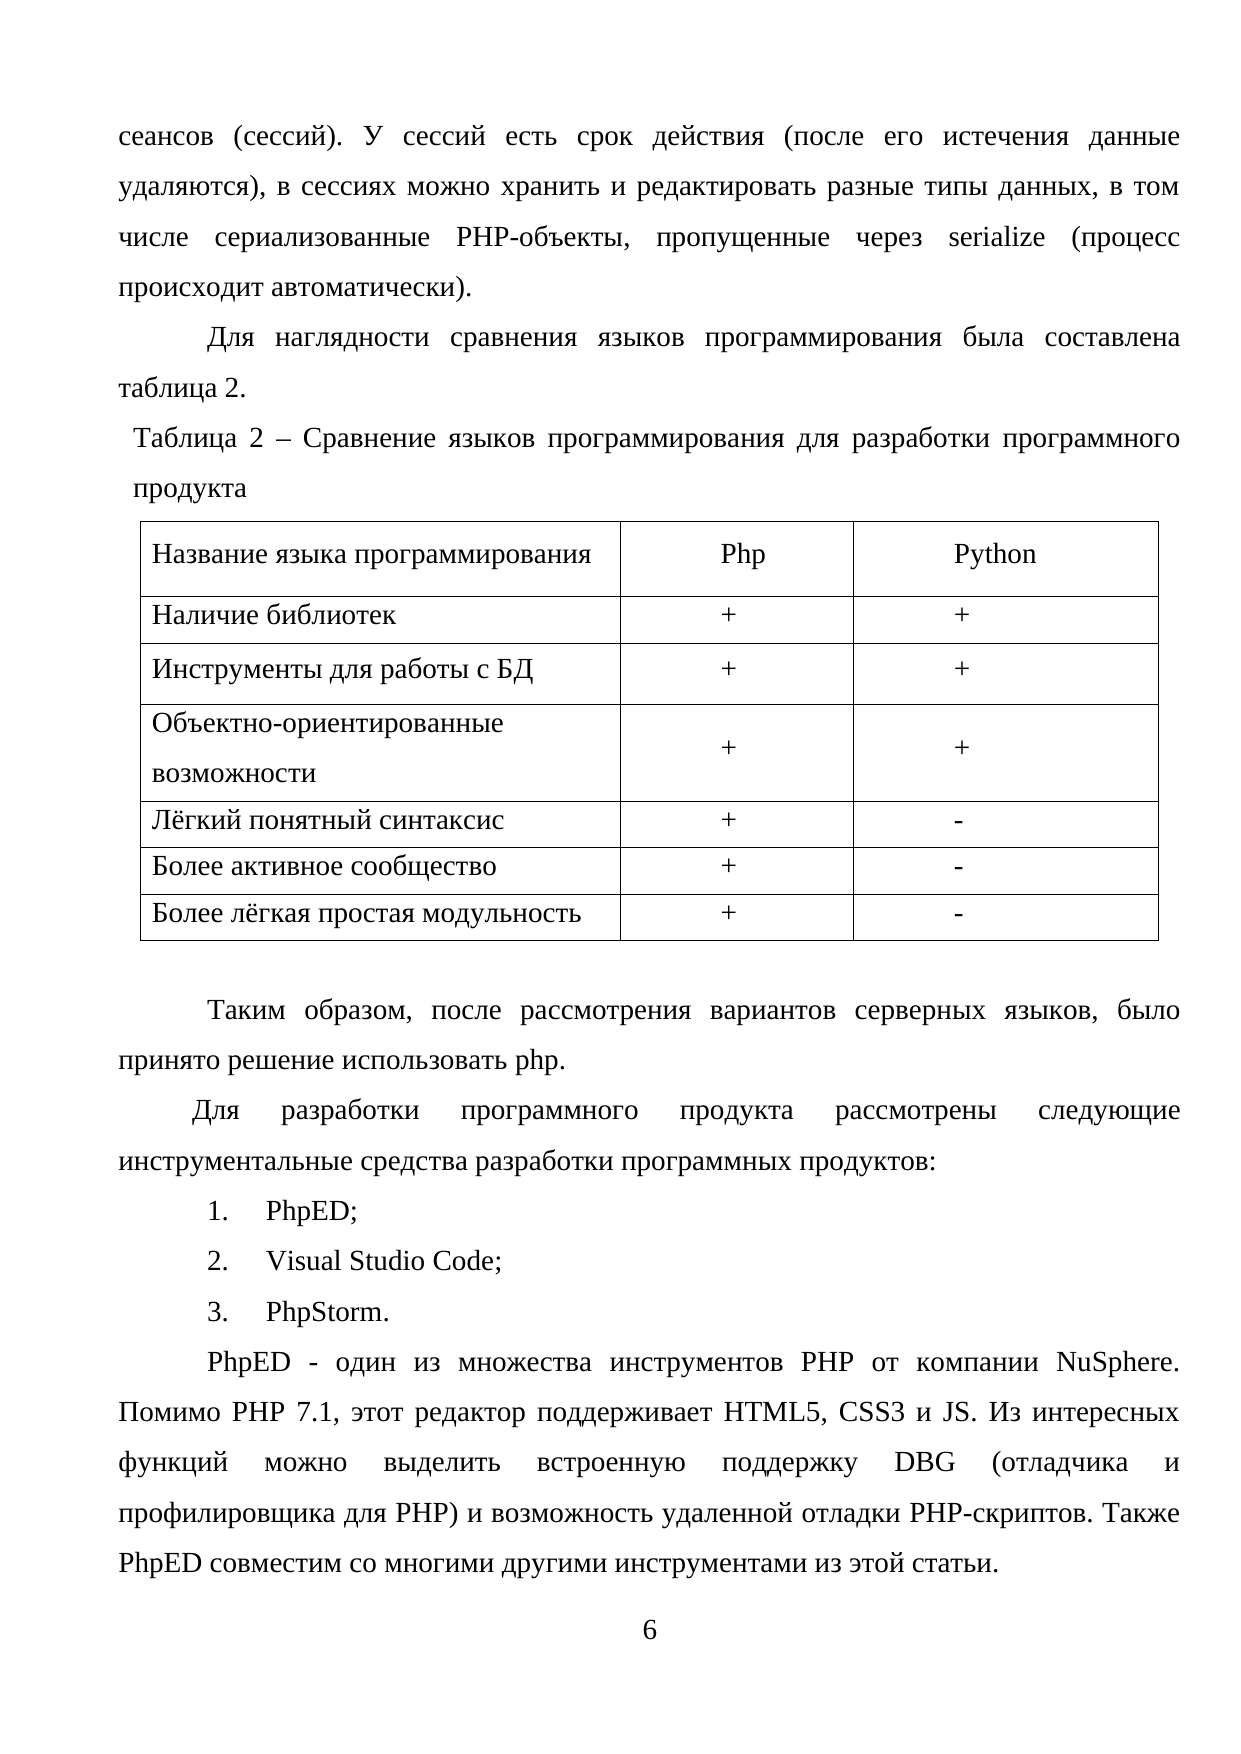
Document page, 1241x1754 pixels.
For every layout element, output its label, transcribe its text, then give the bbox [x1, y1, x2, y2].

text PhpED - один из множества инструментов PHP от компании NuSphere. Помимо PHP 7.1, этот редактор поддерживает HTML5, CSS3 и JS. Из интересных функций можно выделить встроенную поддержку DBG (отладчика и профилировщика для PHP) и возможность удаленной отладки PHP-скриптов. Также PhpED совместим со многими другими инструментами из этой статьи. [118, 1344, 1181, 1579]
text 1. PhpED; [118, 1193, 1181, 1227]
table_cell Более активное сообщество [141, 848, 620, 894]
text Таким образом, после рассмотрения вариантов серверных языков, было принято решение использовать php. [118, 992, 1181, 1076]
text Для разработки программного продукта рассмотрены следующие инструментальные средства разработки программных продуктов: [118, 1092, 1181, 1176]
table_cell + [621, 802, 853, 847]
table_cell + [621, 848, 853, 894]
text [118, 118, 1181, 303]
text Таблица 2 – Сравнение языков программирования для разработки программного продукта [133, 420, 1181, 504]
table_cell Лёгкий понятный синтаксис [141, 802, 620, 847]
table_cell + [621, 644, 853, 704]
table_cell - [854, 802, 1158, 847]
text 2. Visual Studio Code; [118, 1243, 1181, 1277]
table_cell Объектно-ориентированные возможности [141, 705, 620, 801]
table_cell + [854, 705, 1158, 801]
table_cell - [854, 895, 1158, 940]
table_cell Наличие библиотек [141, 597, 620, 643]
text 3. PhpStorm. [118, 1294, 1181, 1327]
table_cell Более лёгкая простая модульность [141, 895, 620, 940]
table_cell + [621, 895, 853, 940]
table_header Название языка программирования [141, 522, 620, 596]
table_cell + [621, 705, 853, 801]
table_header Python [854, 522, 1158, 596]
table_cell + [854, 597, 1158, 643]
table_header Php [621, 522, 853, 596]
table_cell + [854, 644, 1158, 704]
text Для наглядности сравнения языков программирования была составлена таблица 2. [118, 319, 1181, 403]
table_cell - [854, 848, 1158, 894]
table_cell Инструменты для работы с БД [141, 644, 620, 704]
table_cell + [621, 597, 853, 643]
